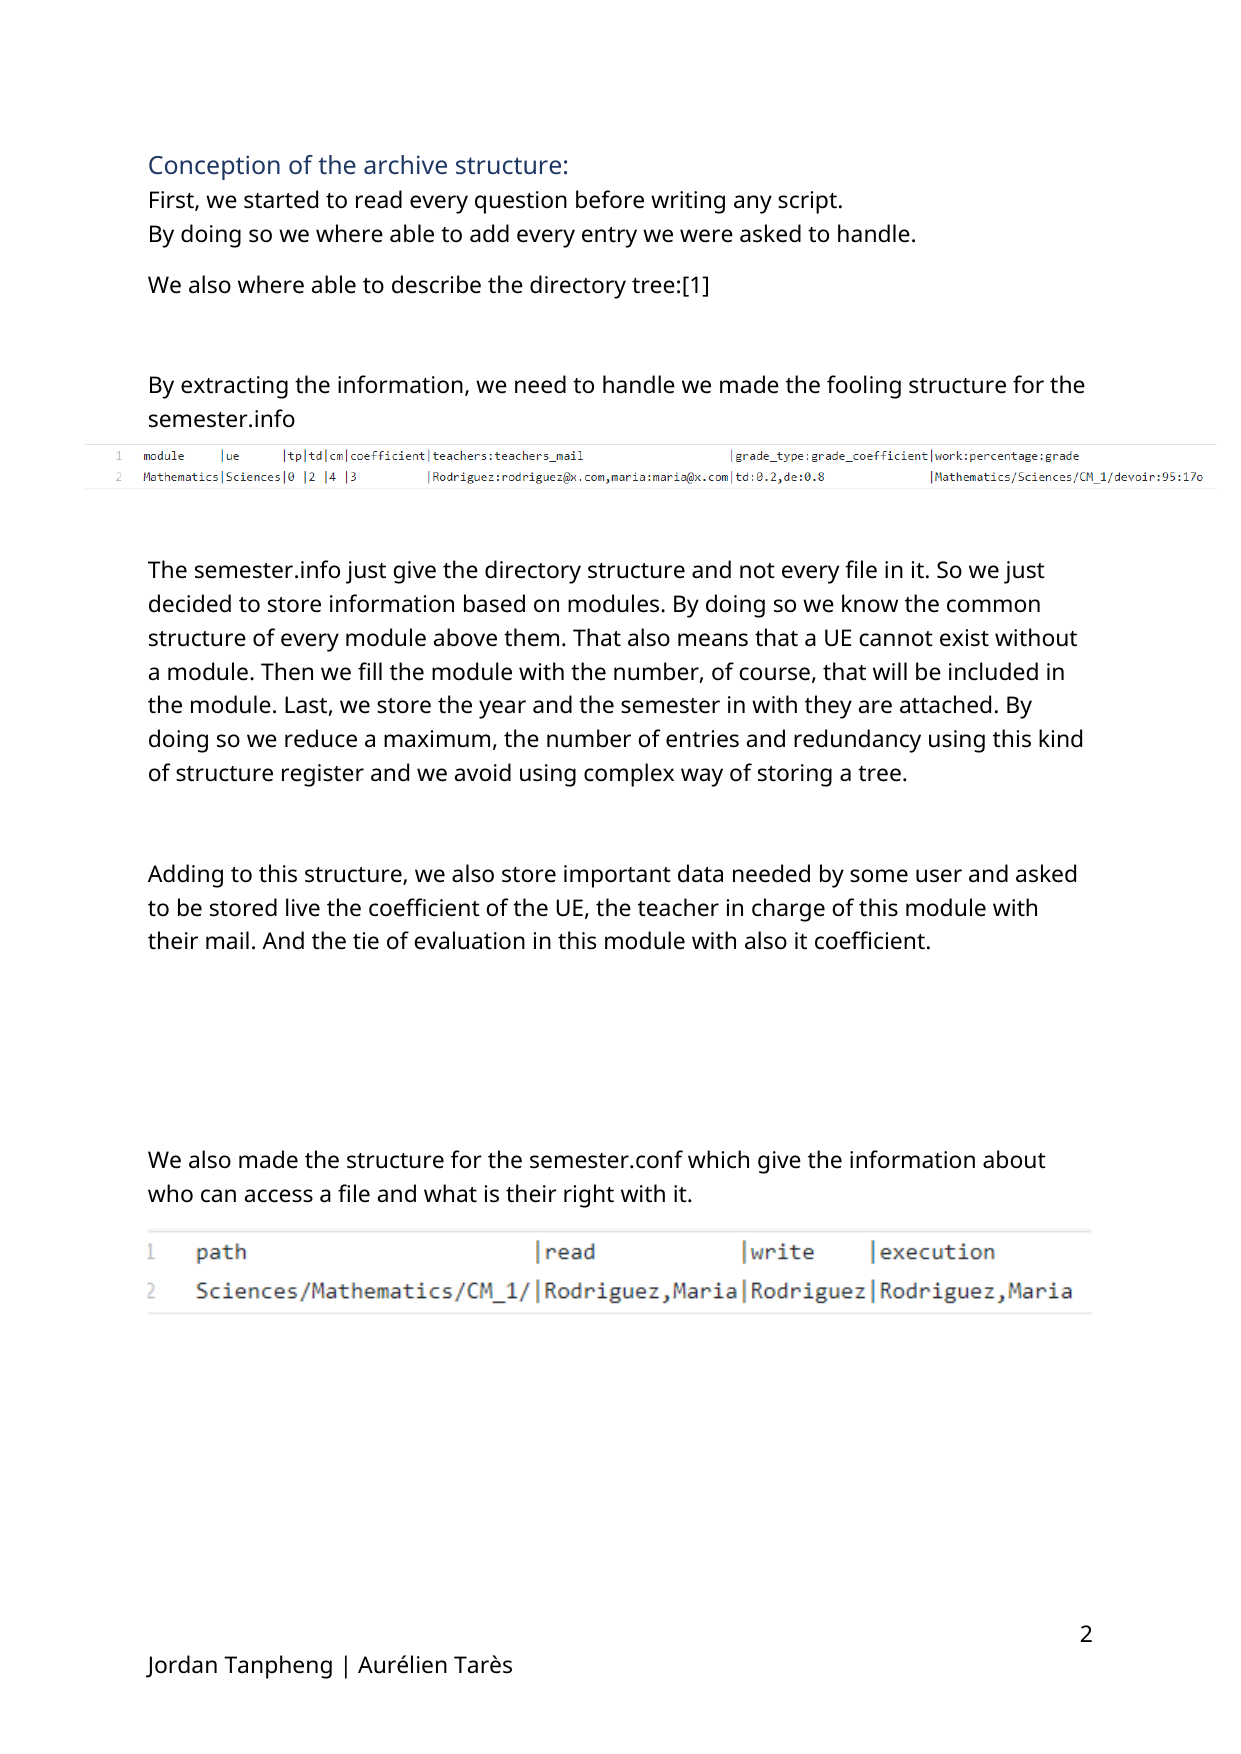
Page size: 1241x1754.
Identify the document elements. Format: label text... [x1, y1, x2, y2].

text Adding to this structure, we also store important data needed by some user and asked to be stored live the coefficient of the UE, the teacher in charge of this module with their mail. And the tie of evaluation in this module with also it coefficient. [148, 858, 1093, 1024]
text The semester.info just give the directory structure and not every file in it. So we just decided to store information based on modules. By doing so we know the common structure of every module above them. That also means that a UE cannot exist without a module. Then we fill the module with the number, of course, that will be included in the module. Last, we store the year and the semester in with they are attached. By doing so we reduce a maximum, the number of entries and redundancy using this kind of structure register and we avoid using complex way of storing a tree. [148, 554, 1093, 788]
text We also made the structure for the semester.conf which give the information about who can access a file and what is their right with it. [148, 1144, 1093, 1209]
text First, we started to read every question before writing any script. By doing so we where able to add every entry we were asked to handle. [148, 184, 1093, 249]
text By extracting the information, we need to handle we made the fooling structure for the semester.info [148, 369, 1093, 434]
subtitle Conception of the archive structure: [148, 148, 1093, 182]
picture [147, 1228, 1092, 1319]
picture [85, 444, 1217, 489]
text We also where able to describe the directory tree:[1] [148, 268, 1093, 300]
